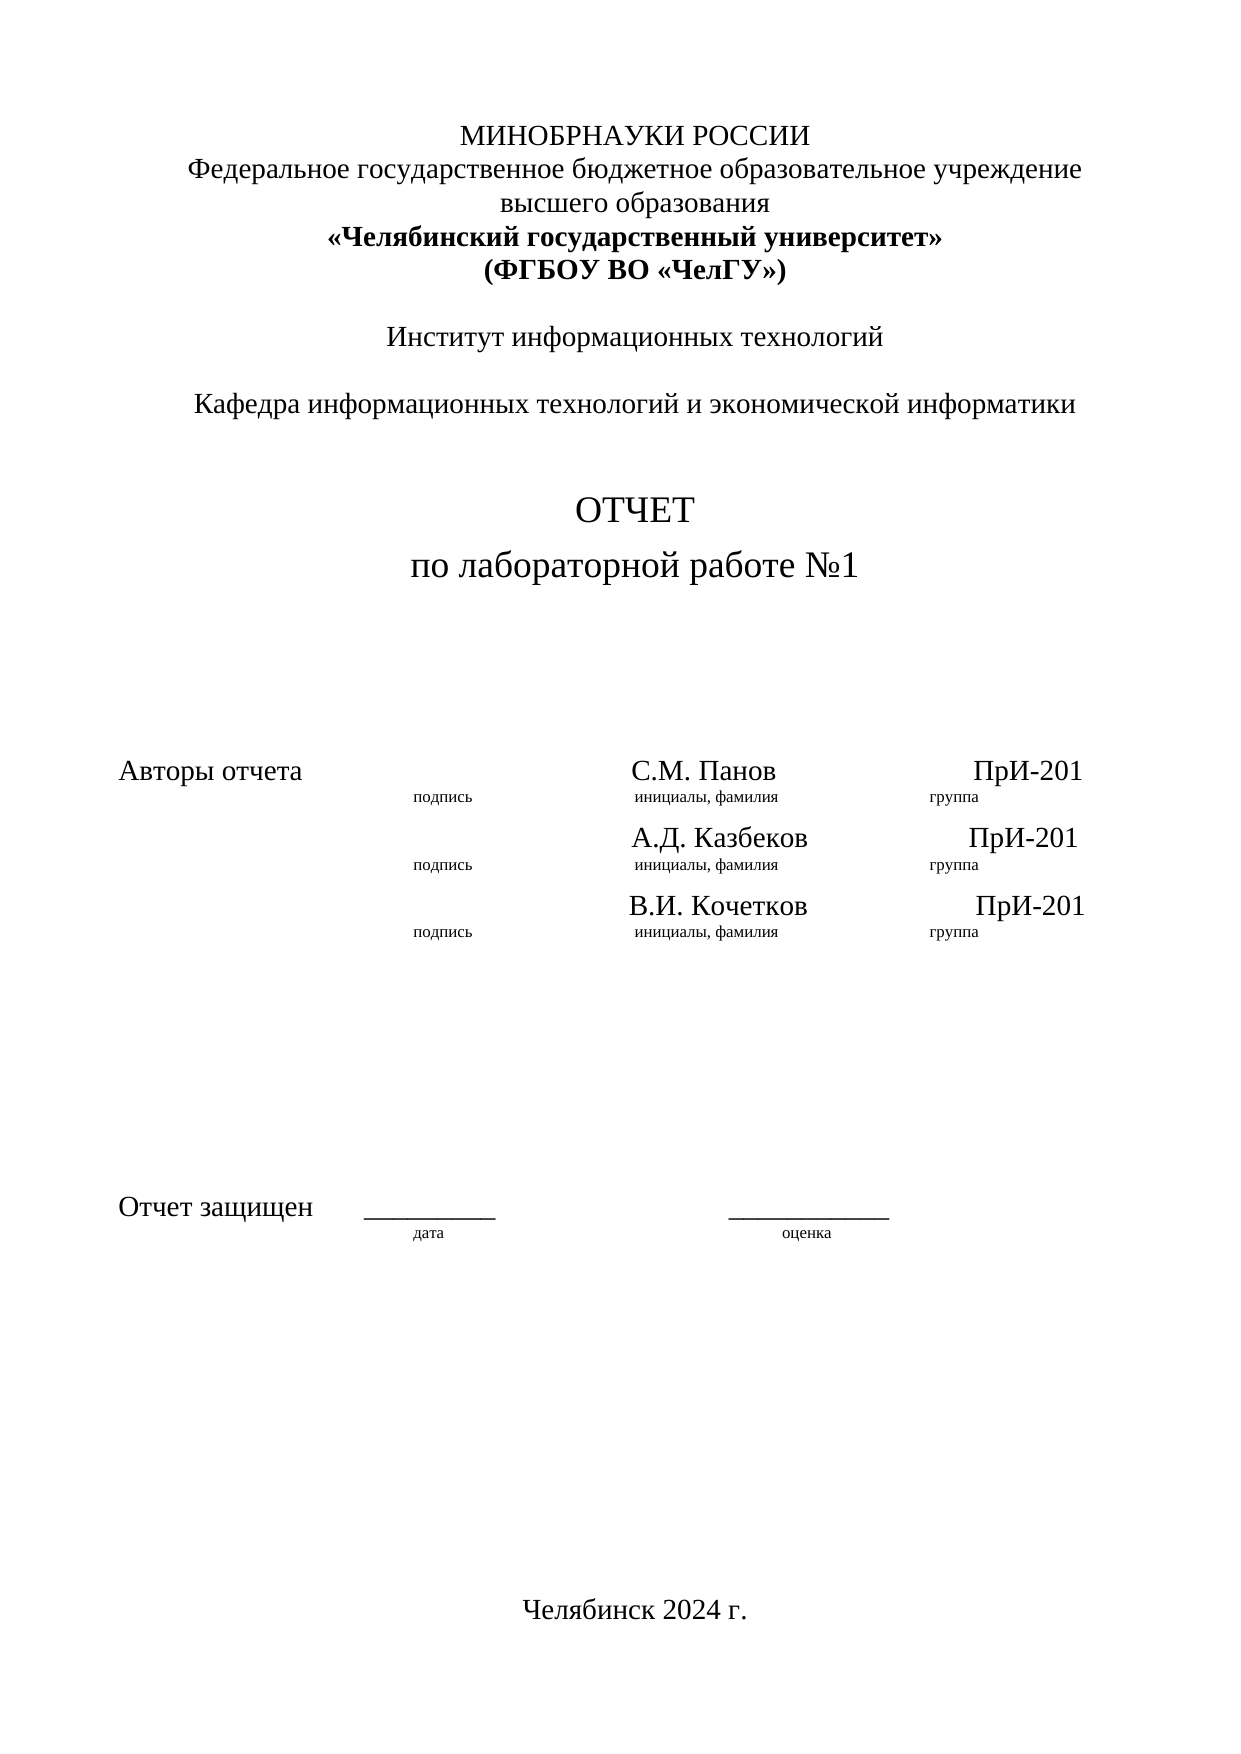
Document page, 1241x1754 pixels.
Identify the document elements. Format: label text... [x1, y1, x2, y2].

text высшего образования [118, 185, 1152, 219]
text Авторы отчета С.М. Панов ПрИ-201 [118, 753, 1152, 787]
text подпись инициалы, фамилия группа [339, 854, 1152, 888]
text Федеральное государственное бюджетное образовательное учреждение [118, 152, 1152, 185]
text Институт информационных технологий [118, 319, 1152, 353]
text Челябинск 2024 г. [118, 1592, 1152, 1626]
text Кафедра информационных технологий и экономической информатики [118, 386, 1152, 420]
text (ФГБОУ ВО «ЧелГУ») [118, 252, 1152, 286]
text А.Д. Казбеков ПрИ-201 [266, 821, 1152, 854]
text Отчет защищен _________ ___________ [118, 1189, 1152, 1223]
text подпись инициалы, фамилия группа [339, 787, 1152, 821]
text подпись инициалы, фамилия группа [339, 921, 1152, 955]
text МИНОБРНАУКИ РОССИИ [118, 118, 1152, 152]
text В.И. Кочетков ПрИ-201 [118, 888, 1152, 921]
text дата оценка [339, 1223, 1152, 1257]
text по лабораторной работе №1 [118, 543, 1152, 586]
text «Челябинский государственный университет» [118, 219, 1152, 252]
text ОТЧЕТ [118, 487, 1152, 530]
